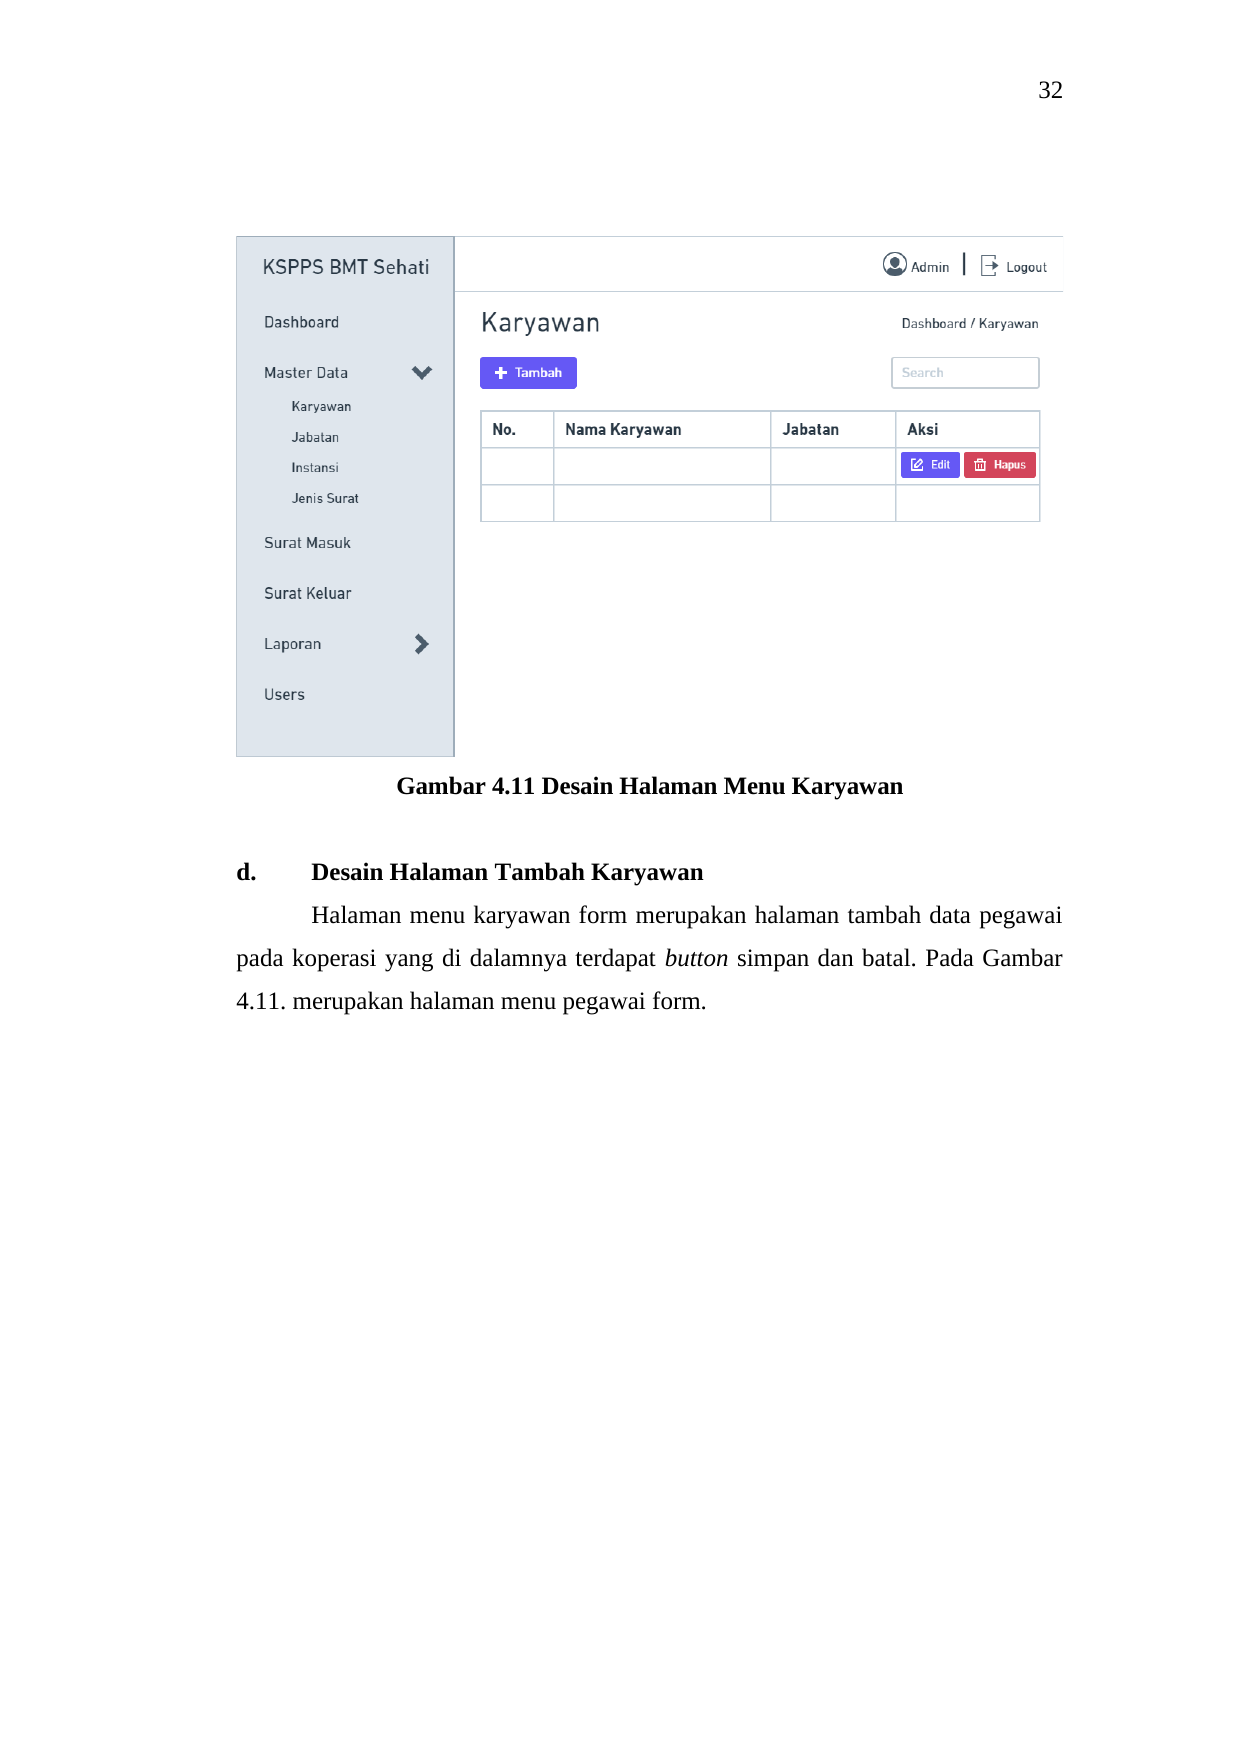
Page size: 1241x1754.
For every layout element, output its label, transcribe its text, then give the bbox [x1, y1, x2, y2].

text Gambar 4.11 Desain Halaman Menu Karyawan [236, 771, 1063, 799]
picture [236, 236, 1064, 757]
list Desain Halaman Tambah Karyawan [236, 857, 1060, 886]
text Halaman menu karyawan form merupakan halaman tambah data pegawai pada koperasi yang di dalamnya terdapat button simpan dan batal. Pada Gambar 4.11. merupakan halaman menu pegawai form. [236, 900, 1063, 1015]
